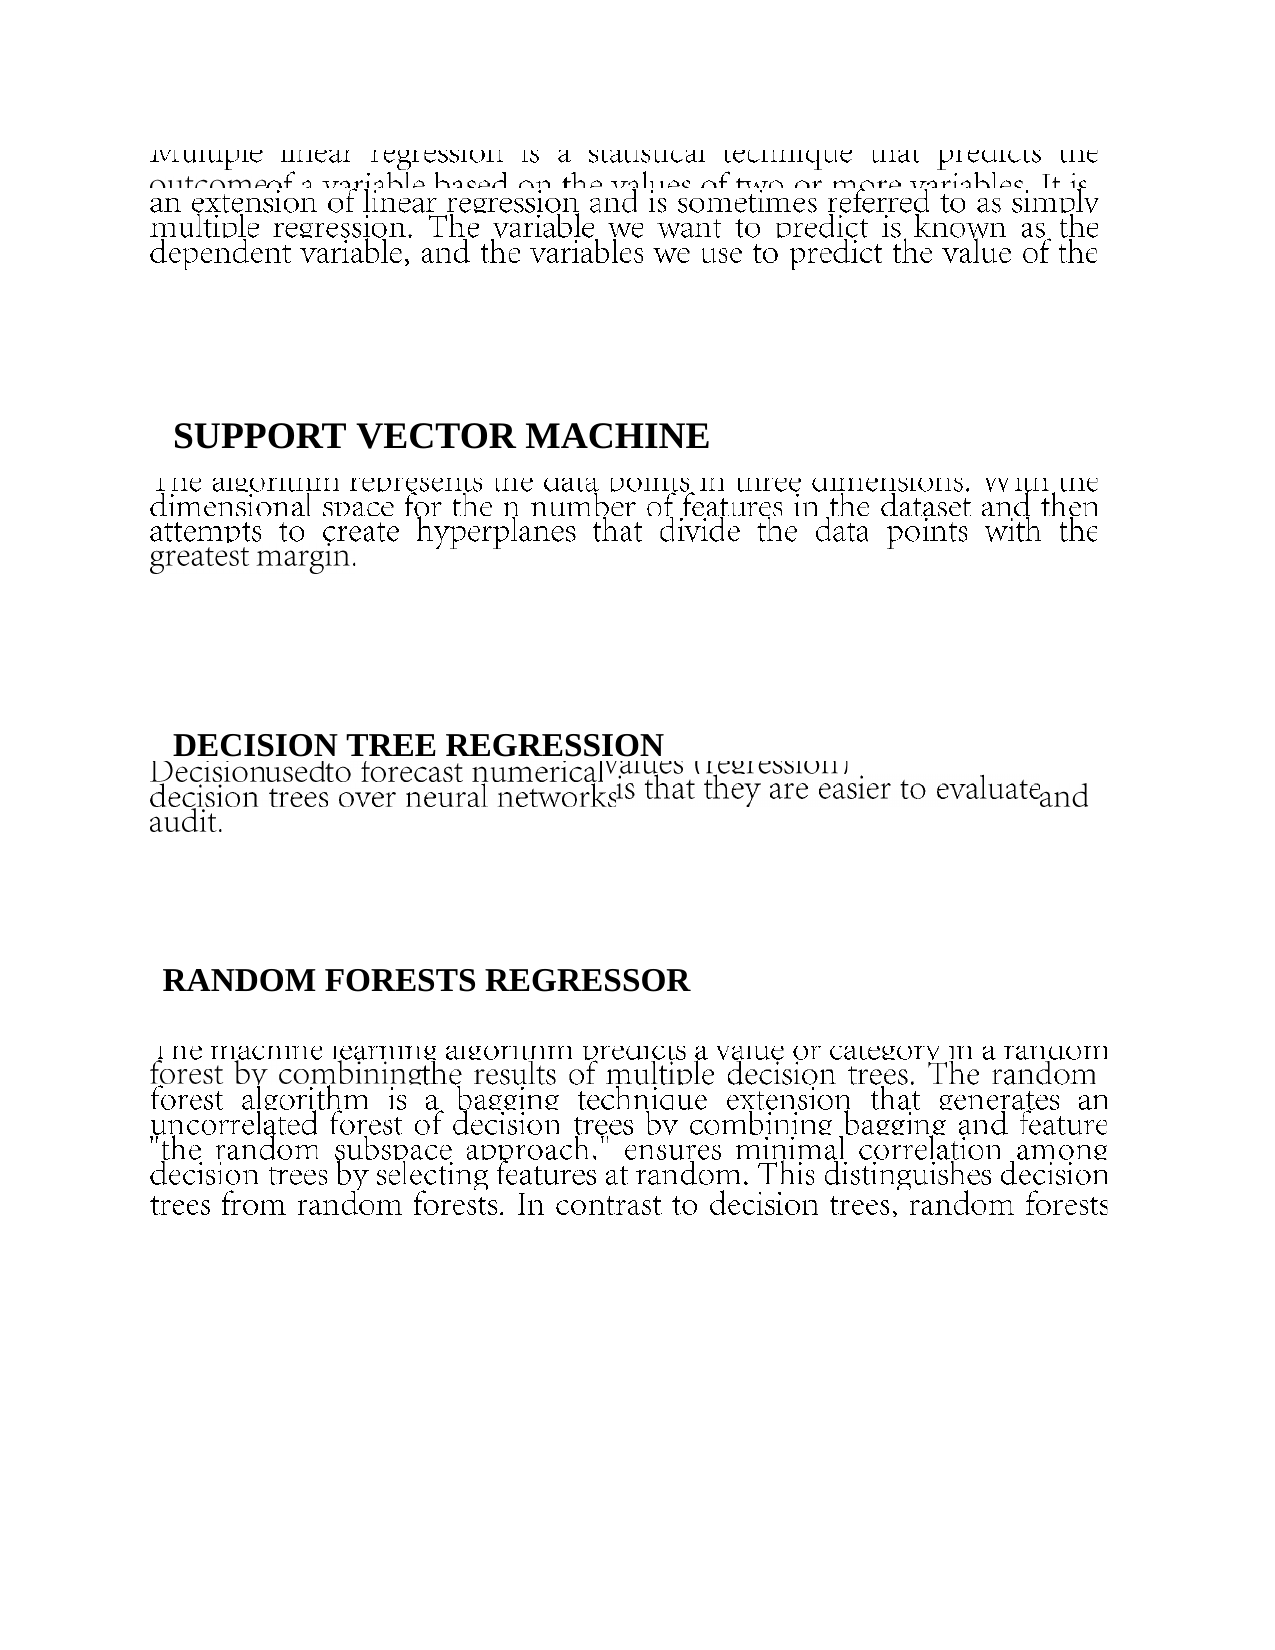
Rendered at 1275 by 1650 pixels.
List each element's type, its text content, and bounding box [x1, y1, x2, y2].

text RANDOM FORESTS REGRESSOR [162, 971, 1125, 996]
text DECISION TREE REGRESSION [173, 736, 1125, 761]
text SUPPORT VECTOR MACHINE [173, 428, 1125, 453]
